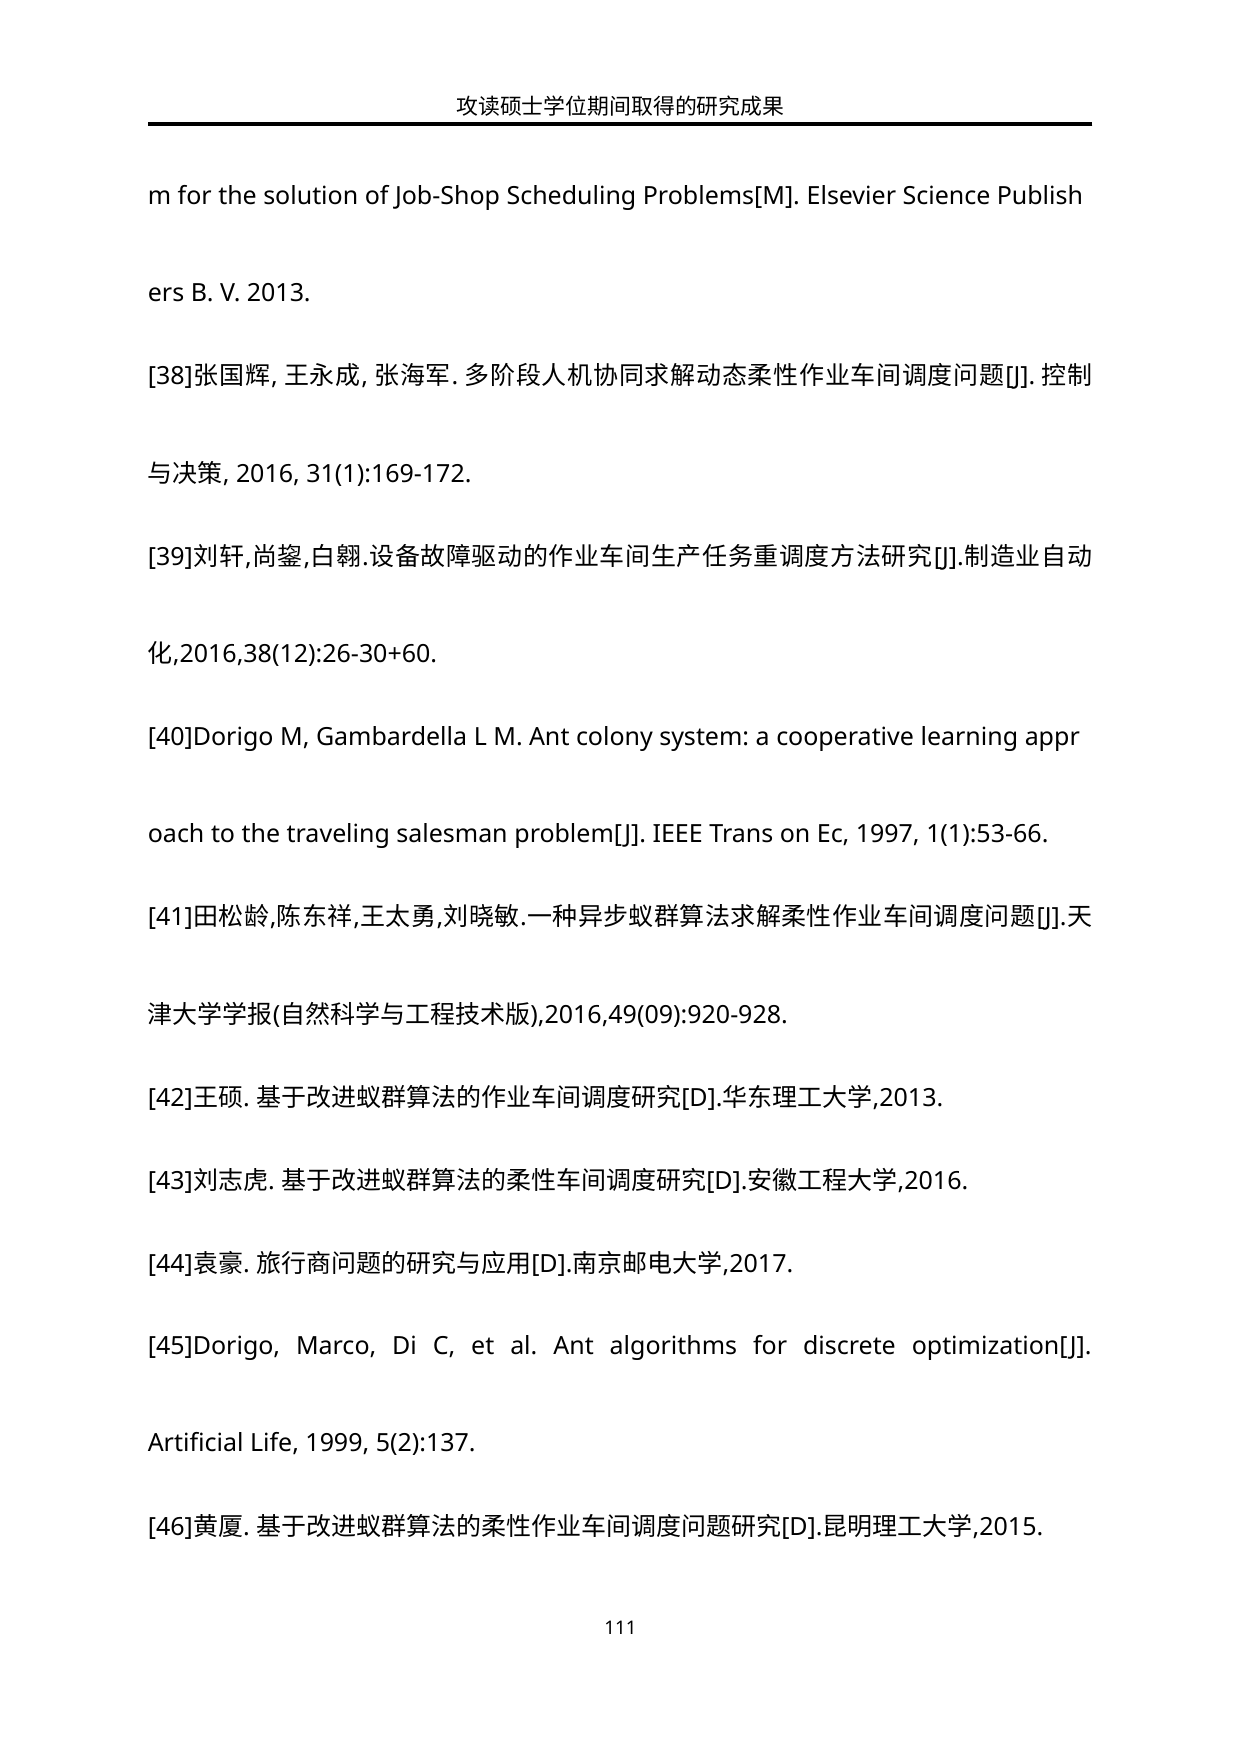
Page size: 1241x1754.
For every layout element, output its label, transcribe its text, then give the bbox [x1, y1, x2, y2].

text [45]Dorigo, Marco, Di C, et al. Ant algorithms for discrete optimization[J]. Artificial Life, 1999, 5(2):137. [148, 1312, 1092, 1475]
text [39]刘轩,尚鋆,白翱.设备故障驱动的作业车间生产任务重调度方法研究[J].制造业自动化,2016,38(12):26-30+60. [148, 522, 1092, 684]
text [41]田松龄,陈东祥,王太勇,刘晓敏.一种异步蚁群算法求解柔性作业车间调度问题[J].天津大学学报(自然科学与工程技术版),2016,49(09):920-928. [148, 882, 1092, 1045]
text [38]张国辉, 王永成, 张海军. 多阶段人机协同求解动态柔性作业车间调度问题[J]. 控制与决策, 2016, 31(1):169-172. [148, 341, 1092, 504]
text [148, 1492, 1092, 1557]
text [43]刘志虎. 基于改进蚁群算法的柔性车间调度研究[D].安徽工程大学,2016. [148, 1146, 1092, 1211]
text [40]Dorigo M, Gambardella L M. Ant colony system: a cooperative learning approach to the traveling salesman problem[J]. IEEE Trans on Ec, 1997, 1(1):53-66. [148, 703, 1092, 865]
text [42]王硕. 基于改进蚁群算法的作业车间调度研究[D].华东理工大学,2013. [148, 1063, 1092, 1128]
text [148, 162, 1092, 324]
text [44]袁豪. 旅行商问题的研究与应用[D].南京邮电大学,2017. [148, 1229, 1092, 1294]
